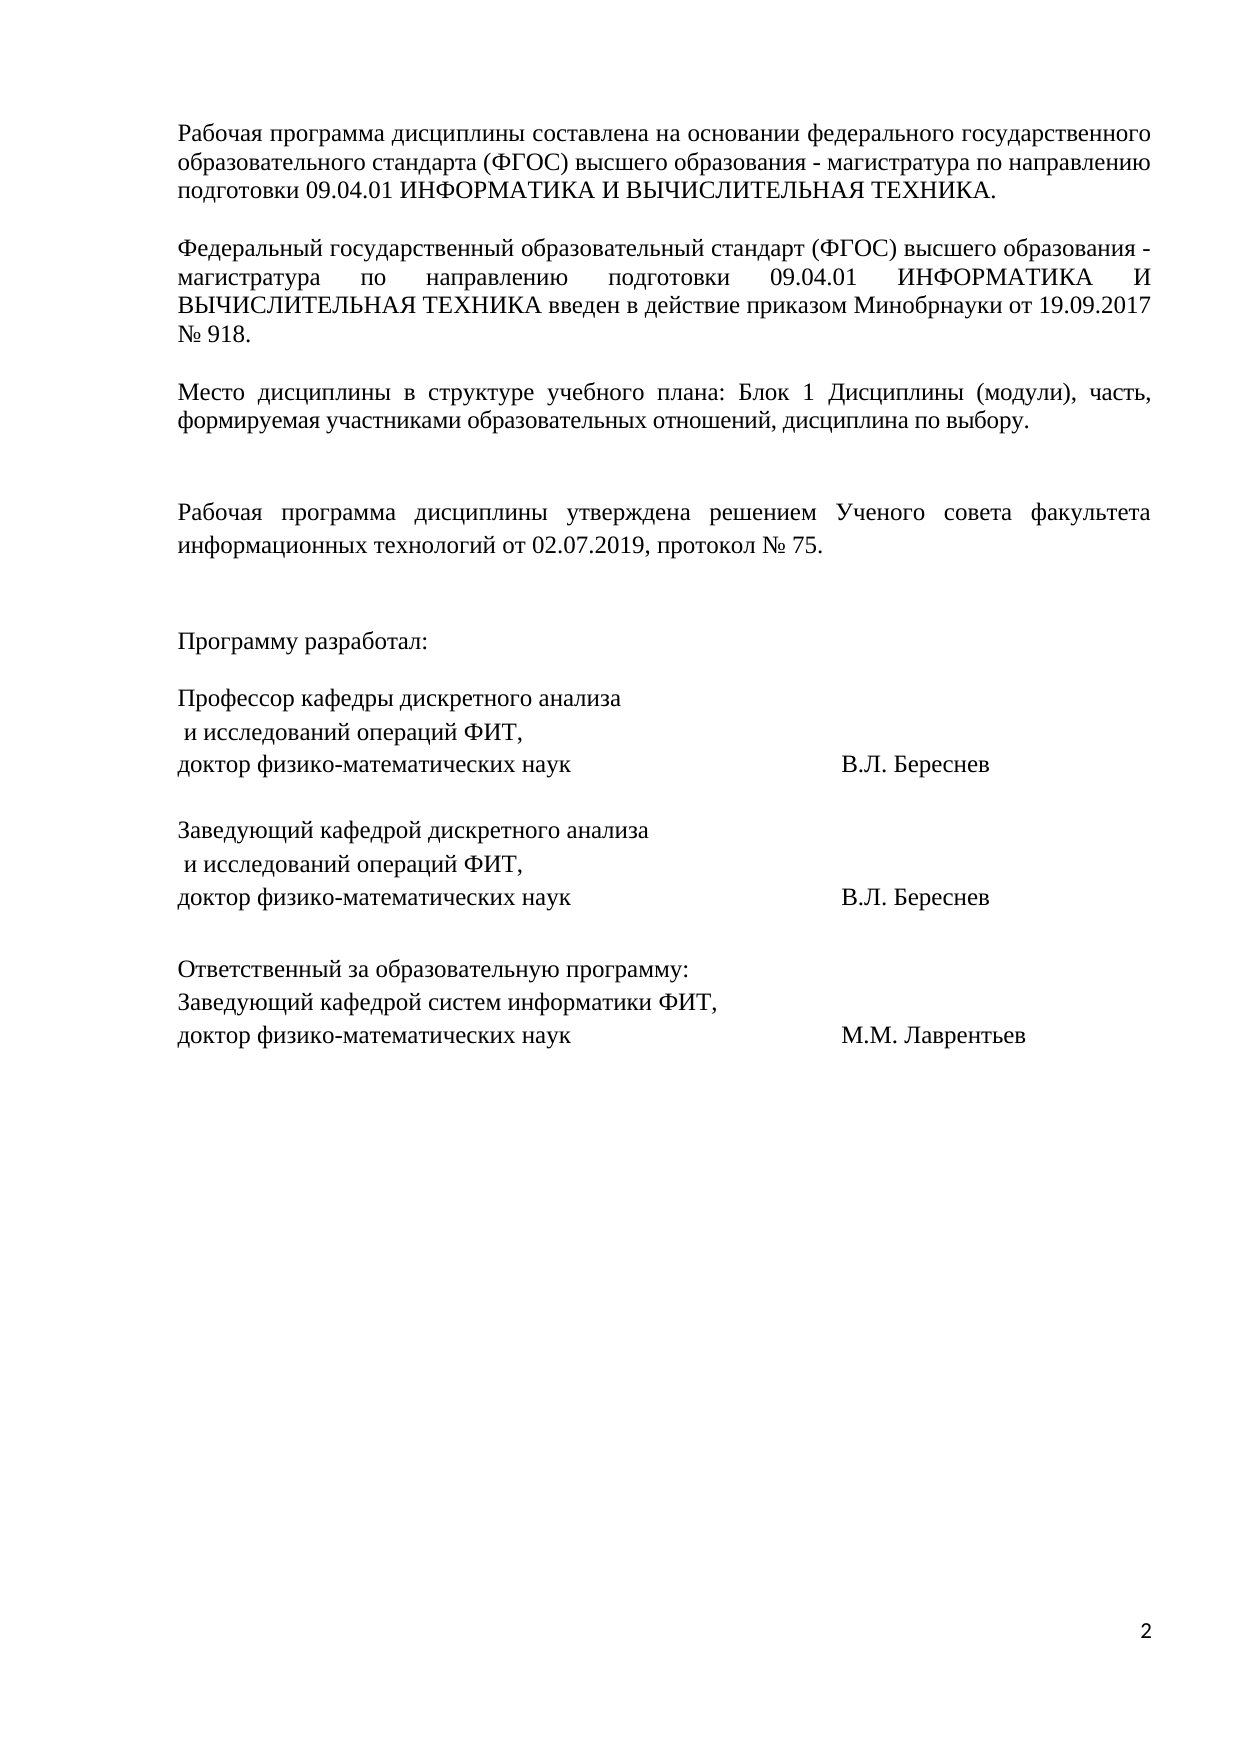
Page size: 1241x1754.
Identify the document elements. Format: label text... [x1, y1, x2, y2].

text Место дисциплины в структуре учебного плана: Блок 1 Дисциплины (модули), часть, формируемая участниками образовательных отношений, дисциплина по выбору. [177, 377, 1152, 434]
text Заведующий кафедрой систем информатики ФИТ, [177, 987, 1152, 1016]
text доктор физико-математических наук В.Л. Береснев [177, 749, 1152, 778]
text Профессор кафедры дискретного анализа [177, 683, 1152, 712]
text и исследований операций ФИТ, [177, 717, 1152, 745]
text Рабочая программа дисциплины составлена на основании федерального государственного образовательного стандарта (ФГОС) высшего образования - магистратура по направлению подготовки 09.04.01 ИНФОРМАТИКА И ВЫЧИСЛИТЕЛЬНАЯ ТЕХНИКА. [177, 118, 1152, 204]
text доктор физико-математических наук М.М. Лаврентьев [177, 1020, 1152, 1049]
text Заведующий кафедрой дискретного анализа [177, 816, 1152, 844]
text Ответственный за образовательную программу: [177, 954, 1152, 983]
text и исследований операций ФИТ, [177, 849, 1152, 877]
text доктор физико-математических наук В.Л. Береснев [177, 882, 1152, 910]
text Рабочая программа дисциплины утверждена решением Ученого совета факультета информационных технологий от 02.07.2019, протокол № 75. [177, 497, 1152, 559]
text Программу разработал: [177, 626, 1152, 655]
text Федеральный государственный образовательный стандарт (ФГОС) высшего образования - магистратура по направлению подготовки 09.04.01 ИНФОРМАТИКА И ВЫЧИСЛИТЕЛЬНАЯ ТЕХНИКА введен в действие приказом Минобрнауки от 19.09.2017 № 918. [177, 233, 1152, 348]
